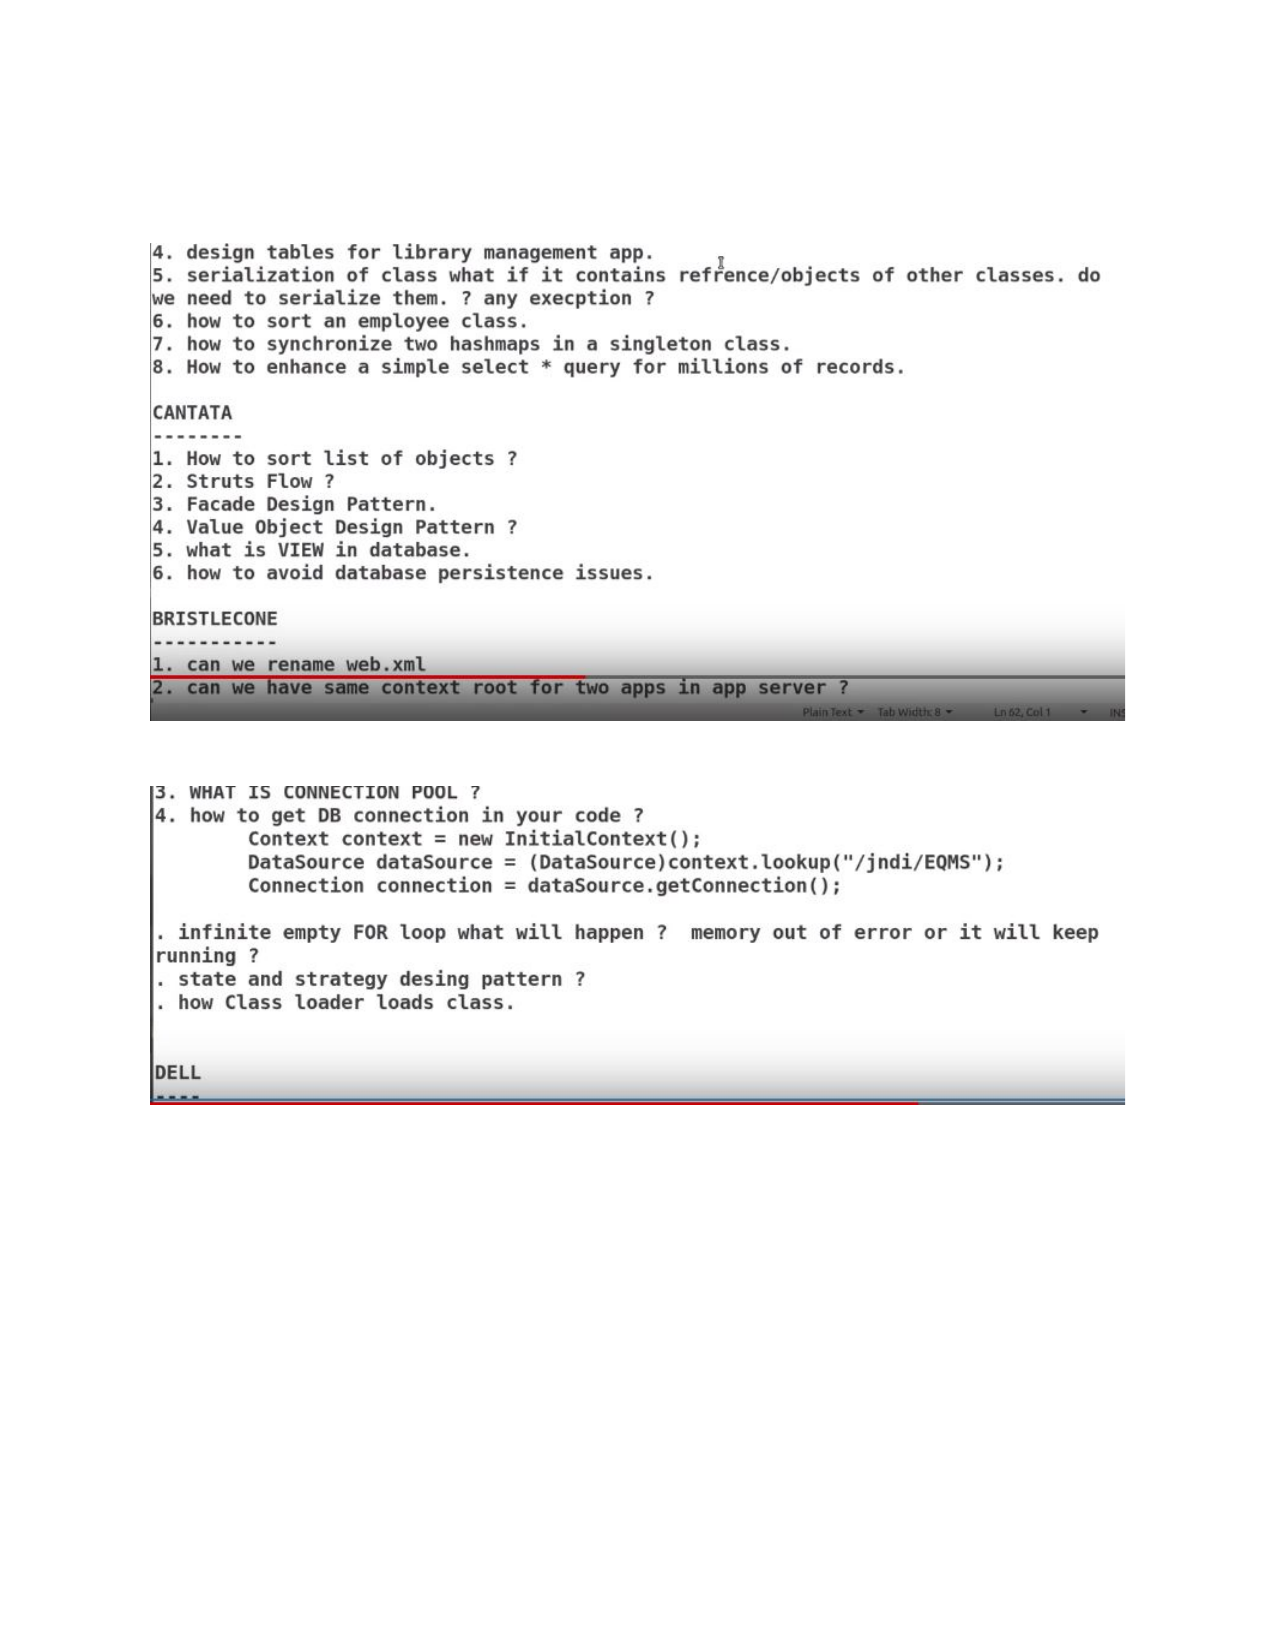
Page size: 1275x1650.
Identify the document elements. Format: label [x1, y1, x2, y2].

picture [150, 786, 1125, 1105]
picture [150, 243, 1125, 721]
